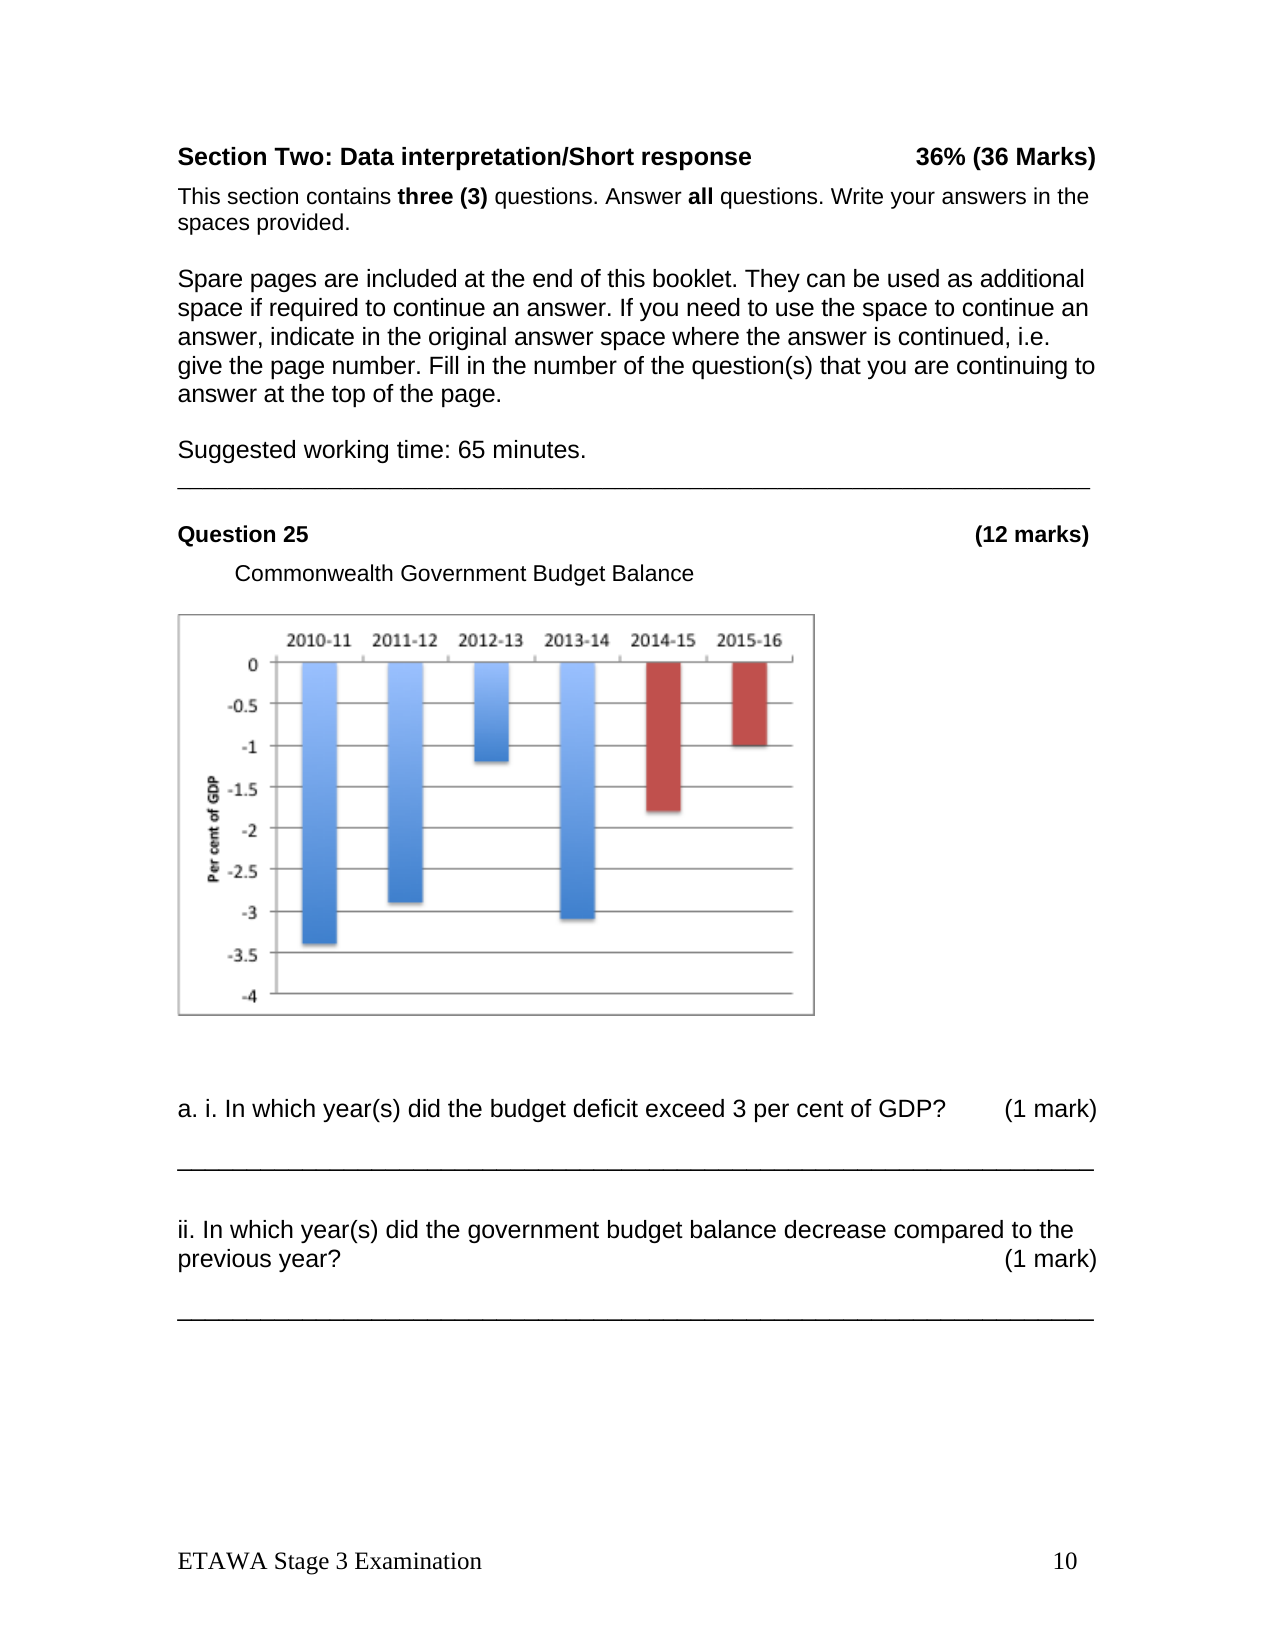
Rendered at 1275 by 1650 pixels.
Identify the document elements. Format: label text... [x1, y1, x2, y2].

text Section Two: Data interpretation/Short response 36% (36 Marks) [177, 142, 1098, 171]
text This section contains three (3) questions. Answer all questions. Write your answers in the spaces provided. [177, 183, 1098, 236]
text a. i. In which year(s) did the budget deficit exceed 3 per cent of GDP? (1 mark) [177, 1094, 1098, 1122]
text ii. In which year(s) did the government budget balance decrease compared to the previous year? (1 mark) [177, 1215, 1098, 1273]
text Spare pages are included at the end of this booklet. They can be used as additional space if required to continue an answer. If you need to use the space to continue an answer, indicate in the original answer space where the answer is continued, i.e. give the page number. Fill in the number of the question(s) that you are continuing to answer at the top of the page. [177, 264, 1098, 408]
text Suggested working time: 65 minutes. [177, 434, 1098, 463]
text _________________________________________________________________________ [177, 463, 1098, 492]
picture [177, 614, 815, 1016]
text __________________________________________________________________ [177, 1143, 1098, 1172]
text __________________________________________________________________ [177, 1293, 1098, 1322]
text Commonwealth Government Budget Balance [177, 560, 1098, 586]
text Question 25 (12 marks) [177, 521, 1098, 547]
